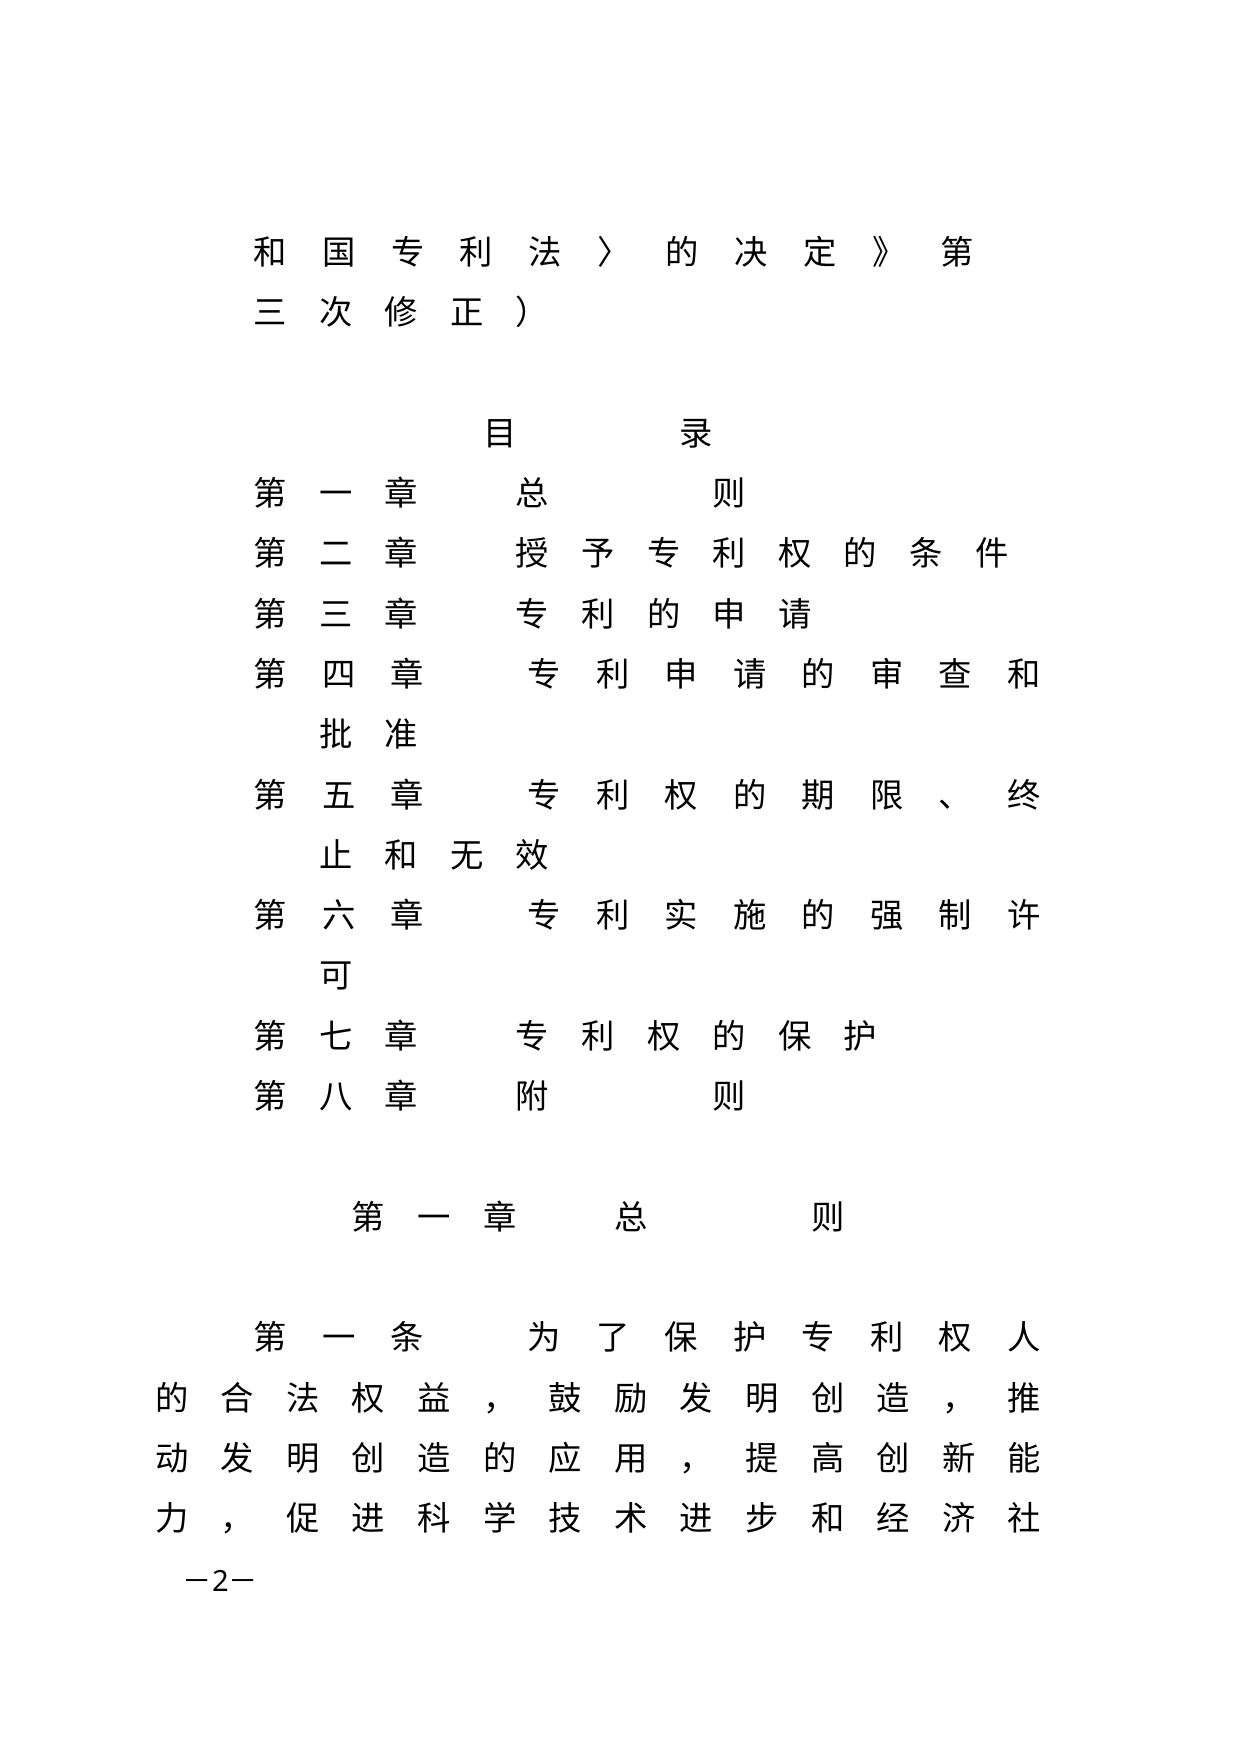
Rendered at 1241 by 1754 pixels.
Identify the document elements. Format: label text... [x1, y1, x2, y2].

text 第三章 专利的申请 [221, 581, 1073, 642]
text 目 录 [155, 400, 1073, 461]
text 第四章 专利申请的审查和批准 [221, 642, 1073, 762]
text 第七章 专利权的保护 [221, 1003, 1073, 1064]
text 第五章 专利权的期限、终止和无效 [221, 762, 1073, 883]
text 第六章 专利实施的强制许可 [221, 883, 1073, 1003]
text 第一章 总 则 [221, 461, 1073, 521]
text 第八章 附 则 [221, 1064, 1073, 1124]
text 第二章 授予专利权的条件 [221, 521, 1073, 581]
text 第一章 总 则 [155, 1184, 1073, 1245]
text 第一条 为了保护专利权人的合法权益，鼓励发明创造，推动发明创造的应用，提高创新能力，促进科学技术进步和经济社会发展，制定本法。 [155, 1305, 1073, 1546]
